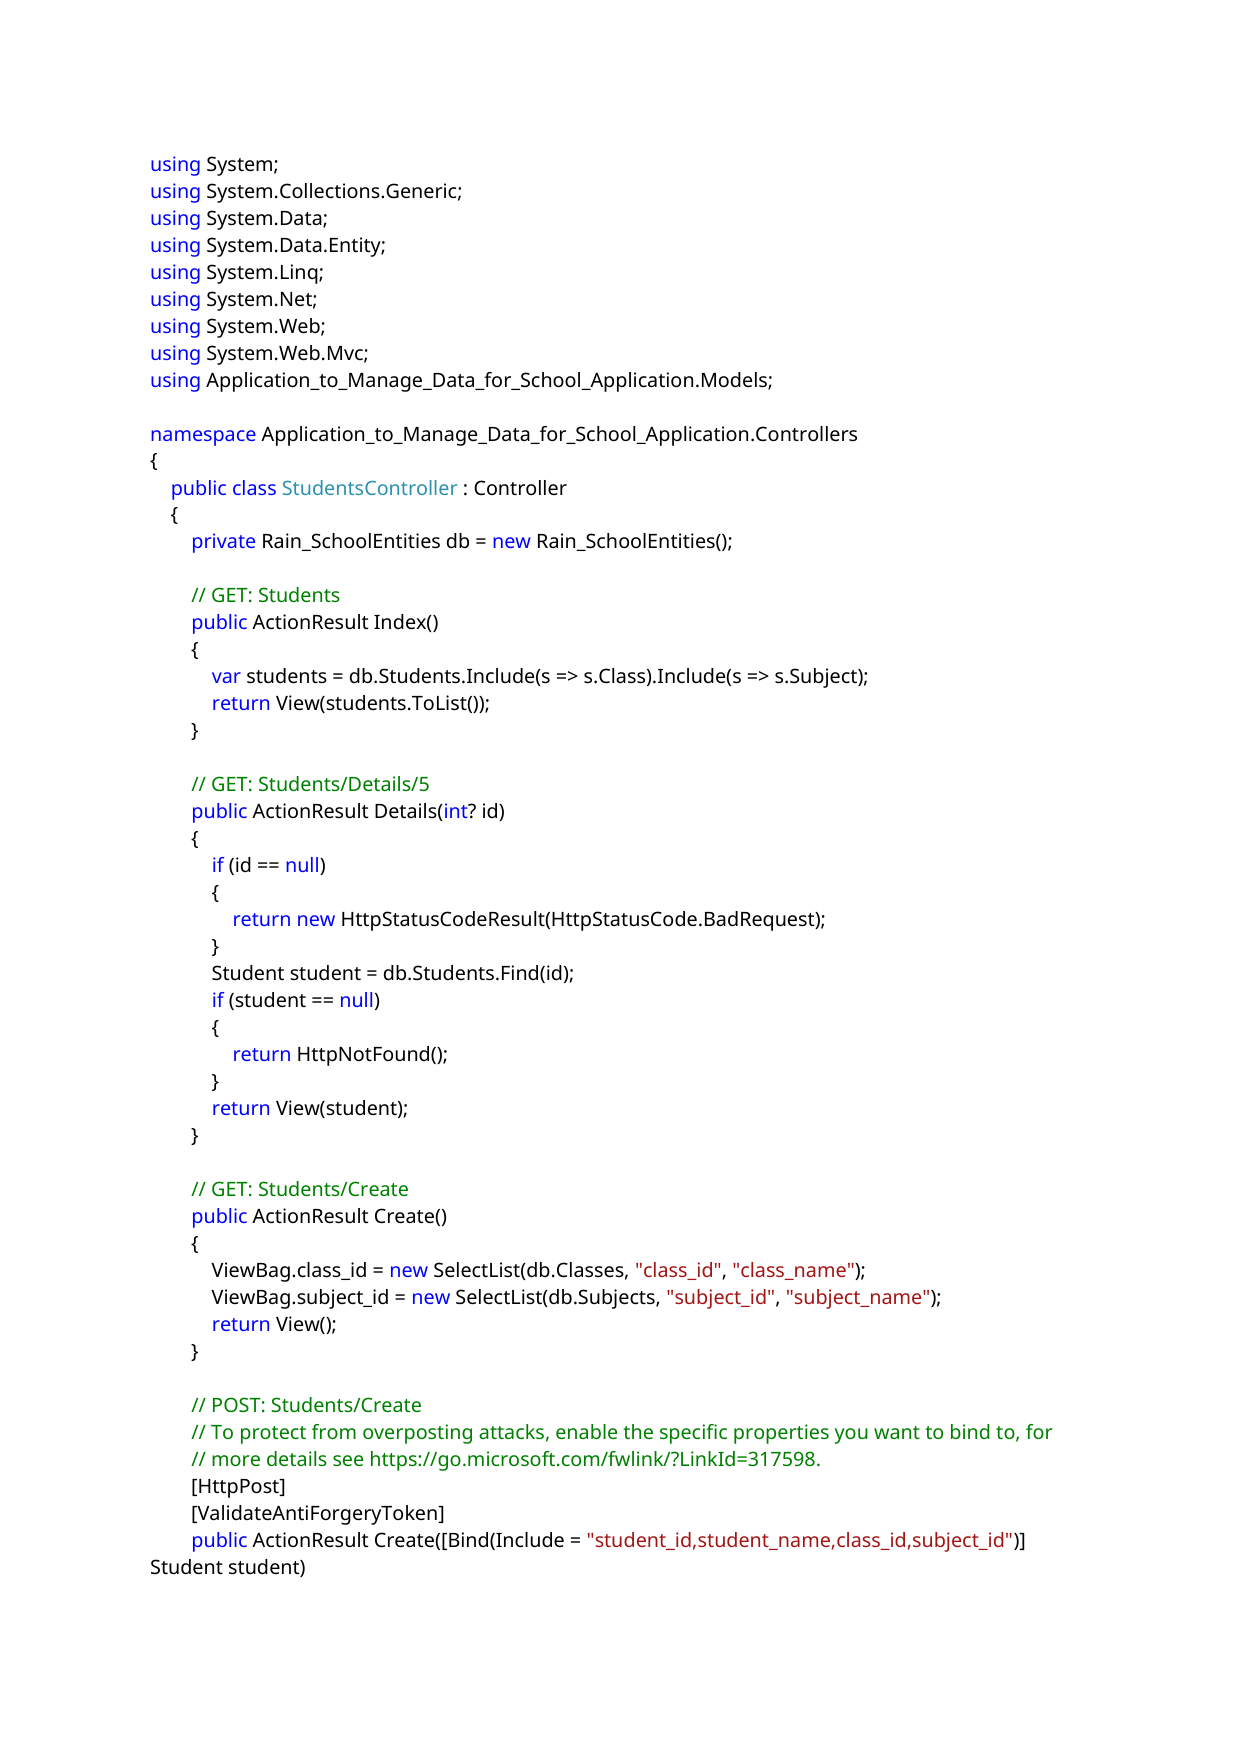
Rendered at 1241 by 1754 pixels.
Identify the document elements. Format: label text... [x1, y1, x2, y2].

text return View(student); [150, 1094, 1090, 1121]
text using System.Collections.Generic; [150, 177, 1090, 204]
text using System.Linq; [150, 258, 1090, 285]
text // To protect from overposting attacks, enable the specific properties you want to bind to, for [150, 1418, 1090, 1445]
text using System.Web; [150, 312, 1090, 339]
text ViewBag.subject_id = new SelectList(db.Subjects, "subject_id", "subject_name"); [150, 1283, 1090, 1310]
text return new HttpStatusCodeResult(HttpStatusCode.BadRequest); [150, 905, 1090, 932]
text { [150, 447, 1090, 474]
text { [150, 824, 1090, 851]
text // POST: Students/Create [150, 1391, 1090, 1418]
text { [150, 1013, 1090, 1040]
text // GET: Students/Create [150, 1175, 1090, 1202]
text using System.Net; [150, 285, 1090, 312]
text var students = db.Students.Include(s => s.Class).Include(s => s.Subject); [150, 663, 1090, 689]
text if (student == null) [150, 986, 1090, 1013]
text } [150, 717, 1090, 743]
text return View(students.ToList()); [150, 689, 1090, 717]
text return HttpNotFound(); [150, 1040, 1090, 1067]
text private Rain_SchoolEntities db = new Rain_SchoolEntities(); [150, 528, 1090, 555]
text } [150, 932, 1090, 959]
text { [150, 878, 1090, 905]
text using System.Data; [150, 204, 1090, 231]
text } [150, 1067, 1090, 1094]
text public ActionResult Create() [150, 1202, 1090, 1229]
text using System.Data.Entity; [150, 231, 1090, 258]
text } [150, 1337, 1090, 1364]
text public ActionResult Details(int? id) [150, 797, 1090, 824]
text // GET: Students/Details/5 [150, 771, 1090, 797]
text using System; [150, 150, 1090, 177]
text namespace Application_to_Manage_Data_for_School_Application.Controllers [150, 420, 1090, 447]
text public ActionResult Index() [150, 609, 1090, 636]
text public class StudentsController : Controller [150, 474, 1090, 501]
text // GET: Students [150, 582, 1090, 609]
text using System.Web.Mvc; [150, 339, 1090, 366]
text return View(); [150, 1310, 1090, 1337]
text [ValidateAntiForgeryToken] [150, 1499, 1090, 1526]
text // more details see https://go.microsoft.com/fwlink/?LinkId=317598. [150, 1445, 1090, 1472]
text Student student = db.Students.Find(id); [150, 959, 1090, 986]
text { [150, 501, 1090, 528]
text ViewBag.class_id = new SelectList(db.Classes, "class_id", "class_name"); [150, 1256, 1090, 1283]
text [HttpPost] [150, 1472, 1090, 1499]
text } [150, 1121, 1090, 1148]
text using Application_to_Manage_Data_for_School_Application.Models; [150, 366, 1090, 393]
text public ActionResult Create([Bind(Include = "student_id,student_name,class_id,subject_id")] Student student) [150, 1526, 1090, 1580]
text { [150, 636, 1090, 663]
text if (id == null) [150, 851, 1090, 878]
text { [150, 1229, 1090, 1256]
